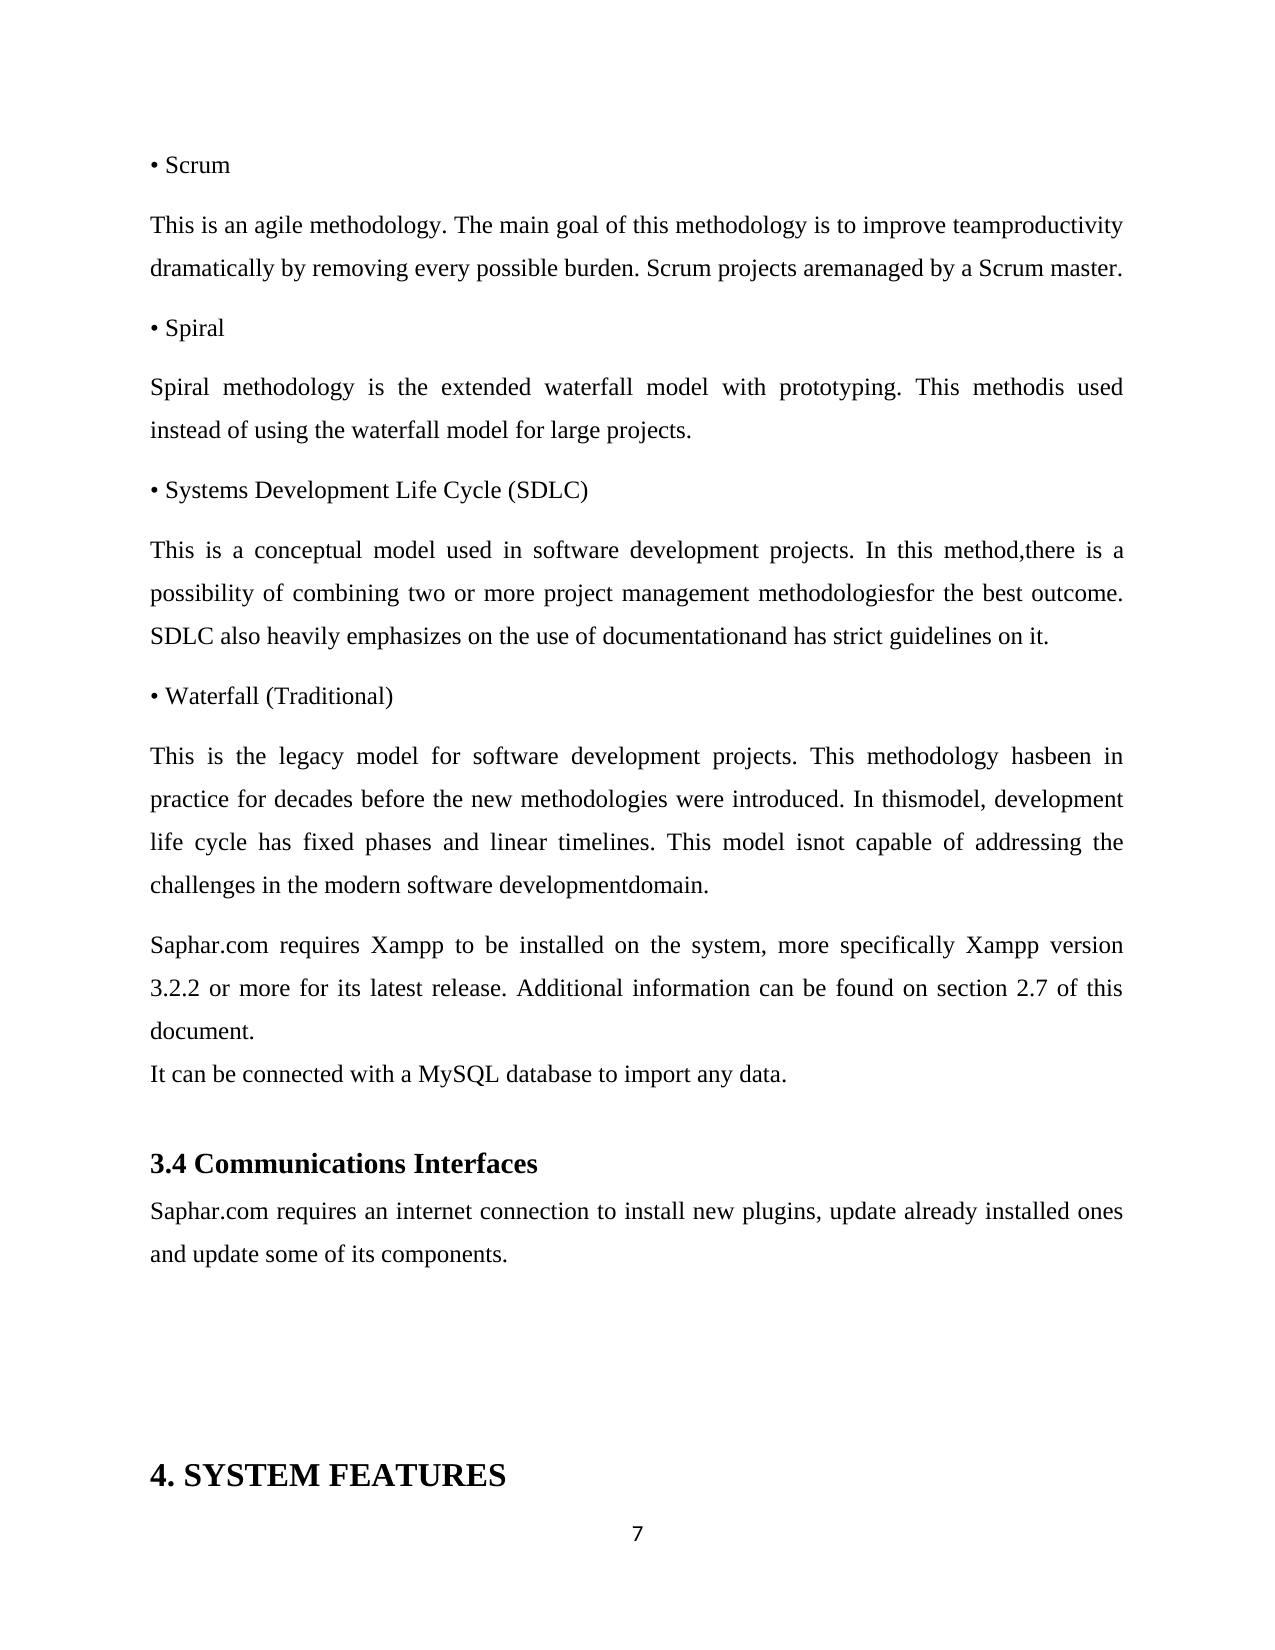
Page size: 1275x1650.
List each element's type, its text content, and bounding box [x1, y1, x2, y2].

text This is an agile methodology. The main goal of this methodology is to improve teamproductivity dramatically by removing every possible burden. Scrum projects aremanaged by a Scrum master. [150, 210, 1125, 282]
text Saphar.com requires an internet connection to install new plugins, update already installed ones and update some of its components. [150, 1196, 1125, 1268]
text • Systems Development Life Cycle (SDLC) [150, 475, 1125, 504]
text It can be connected with a MySQL database to import any data. [150, 1059, 1125, 1088]
text • Spiral [150, 313, 1125, 341]
text • Waterfall (Traditional) [150, 681, 1125, 710]
text This is the legacy model for software development projects. This methodology hasbeen in practice for decades before the new methodologies were introduced. In thismodel, development life cycle has fixed phases and linear timelines. This model isnot capable of addressing the challenges in the modern software developmentdomain. [150, 741, 1125, 899]
text This is a conceptual model used in software development projects. In this method,there is a possibility of combining two or more project management methodologiesfor the best outcome. SDLC also heavily emphasizes on the use of documentationand has strict guidelines on it. [150, 535, 1125, 650]
text Spiral methodology is the extended waterfall model with prototyping. This methodis used instead of using the waterfall model for large projects. [150, 372, 1125, 444]
text 4. SYSTEM FEATURES [150, 1455, 1125, 1493]
text • Scrum [150, 150, 1125, 179]
text Saphar.com requires Xampp to be installed on the system, more specifically Xampp version 3.2.2 or more for its latest release. Additional information can be found on section 2.7 of this document. [150, 930, 1125, 1045]
text 3.4 Communications Interfaces [150, 1146, 1125, 1179]
